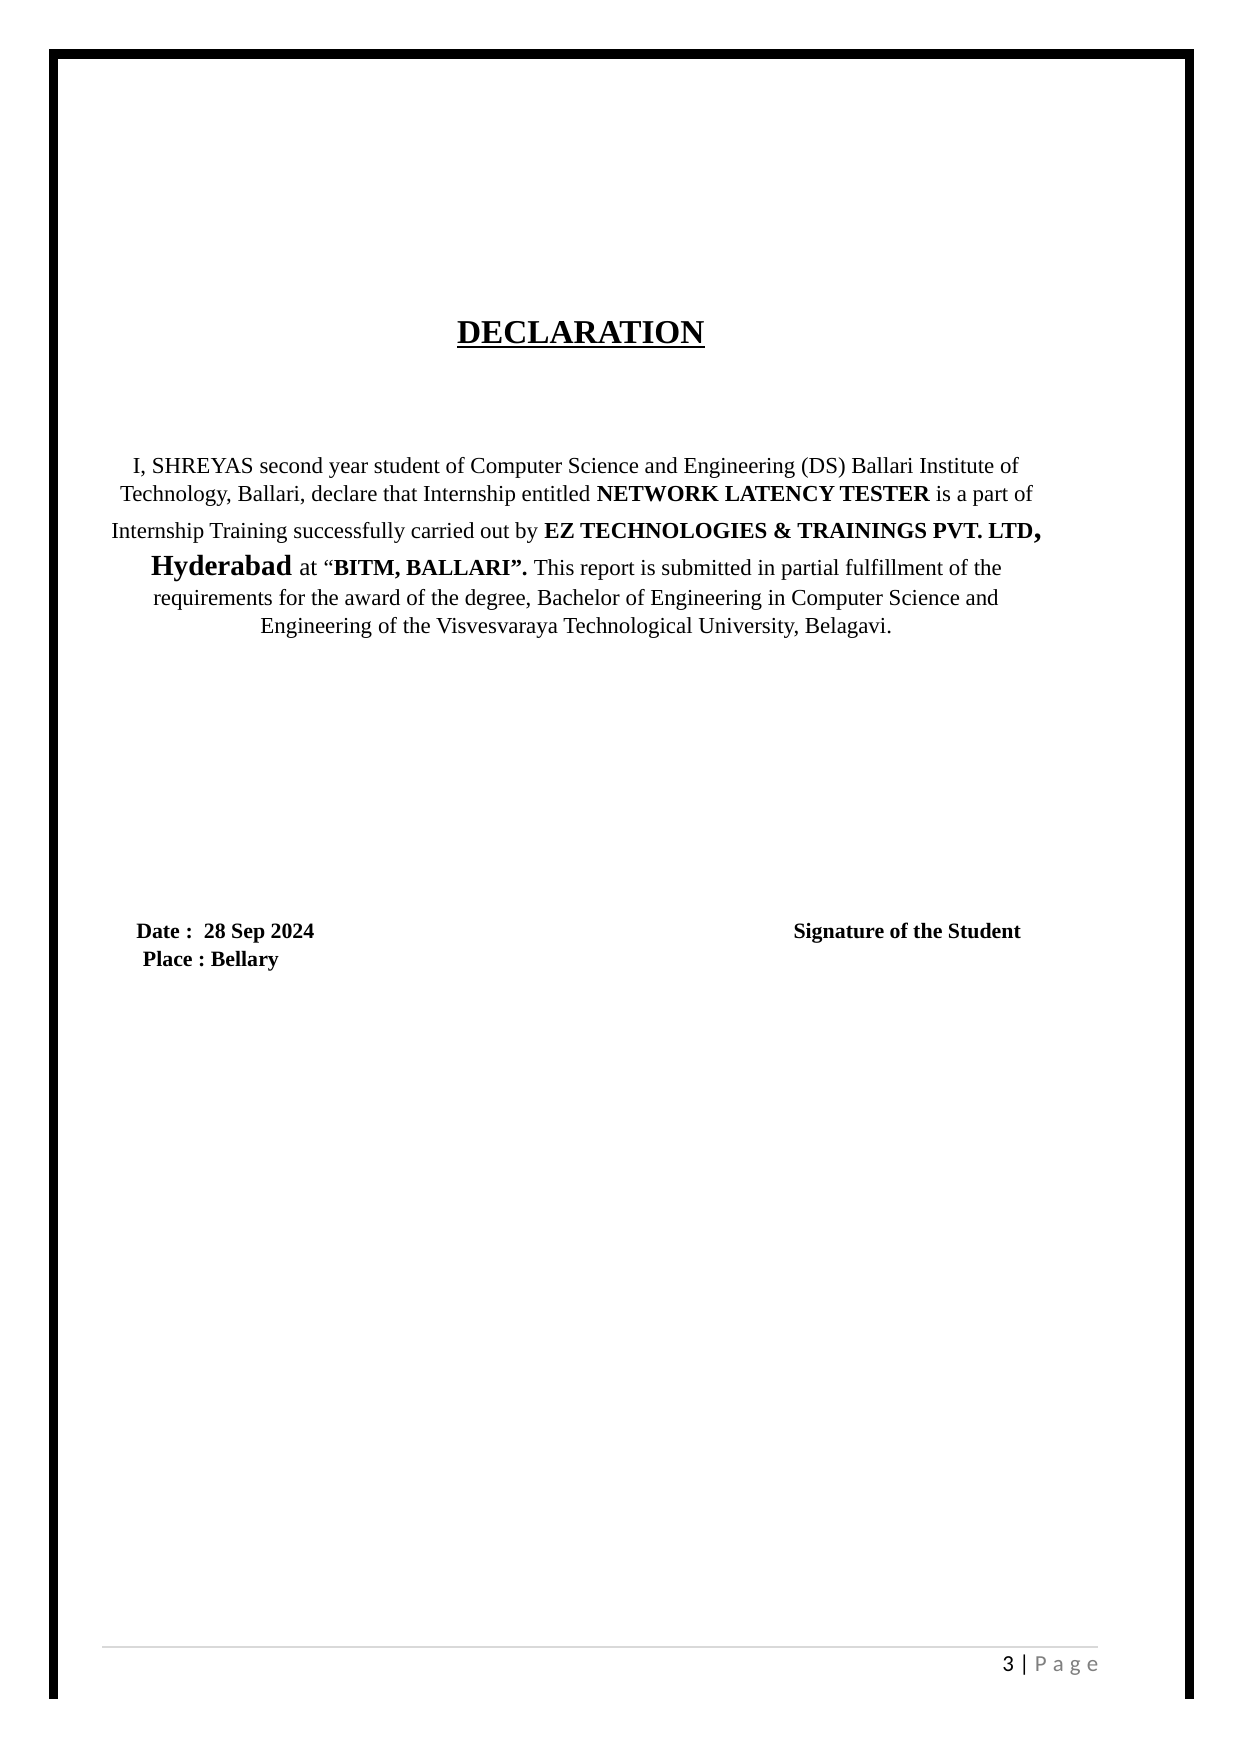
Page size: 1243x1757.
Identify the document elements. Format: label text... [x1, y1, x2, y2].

text I, SHREYAS second year student of Computer Science and Engineering (DS) Ballari Institute of Technology, Ballari, declare that Internship entitled NETWORK LATENCY TESTER is a part of Internship Training successfully carried out by EZ TECHNOLOGIES & TRAININGS PVT. LTD, Hyderabad at “BITM, BALLARI”. This report is submitted in partial fulfillment of the requirements for the award of the degree, Bachelor of Engineering in Computer Science and Engineering of the Visvesvaraya Technological University, Belagavi. [102, 452, 1051, 639]
text DECLARATION [102, 313, 1059, 351]
text Date : 28 Sep 2024 Signature of the Student [102, 918, 1098, 944]
text Place : Bellary [143, 946, 1098, 971]
